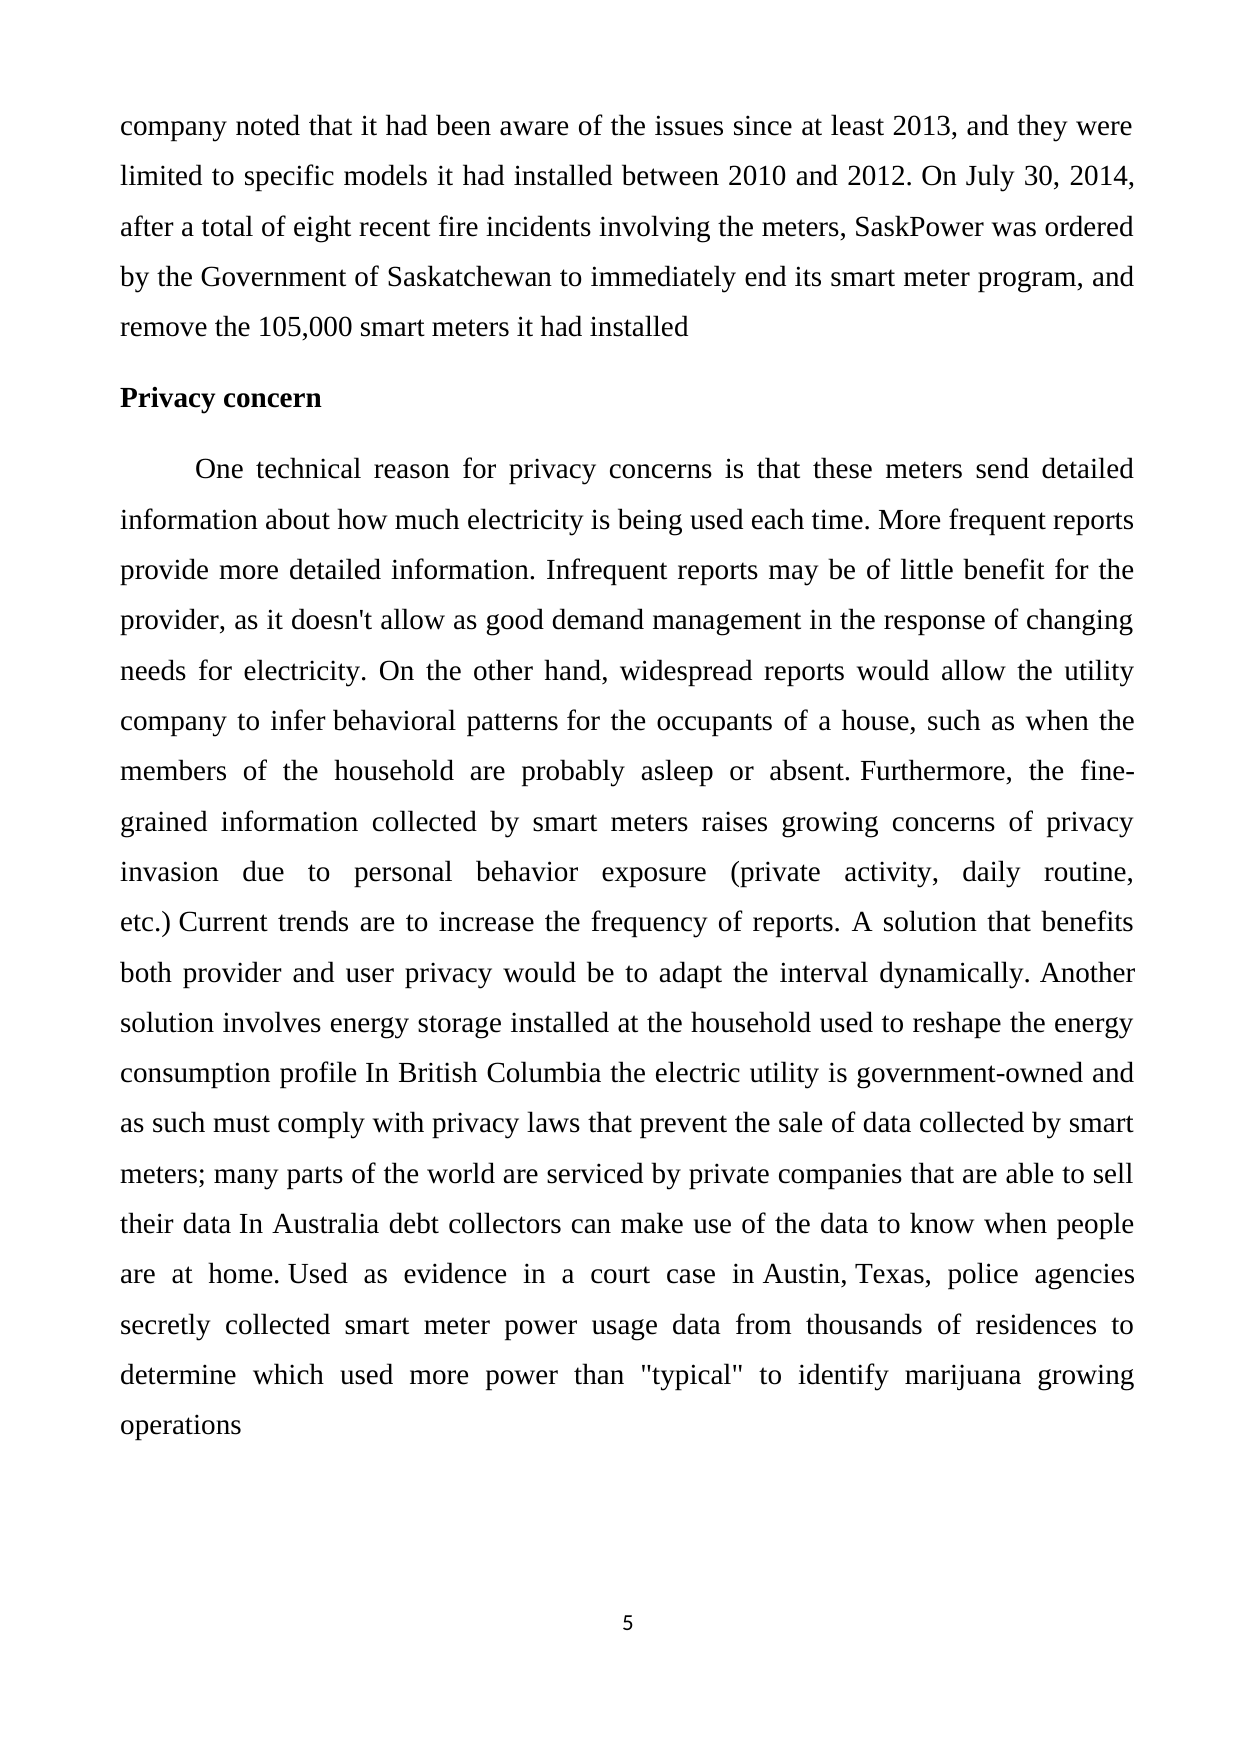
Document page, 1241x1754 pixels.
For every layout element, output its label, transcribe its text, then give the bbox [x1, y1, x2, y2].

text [120, 108, 1135, 343]
text One technical reason for privacy concerns is that these meters send detailed information about how much electricity is being used each time. More frequent reports provide more detailed information. Infrequent reports may be of little benefit for the provider, as it doesn't allow as good demand management in the response of changing needs for electricity. On the other hand, widespread reports would allow the utility company to infer behavioral patterns for the occupants of a house, such as when the members of the household are probably asleep or absent. Furthermore, the fine-grained information collected by smart meters raises growing concerns of privacy invasion due to personal behavior exposure (private activity, daily routine, etc.) Current trends are to increase the frequency of reports. A solution that benefits both provider and user privacy would be to adapt the interval dynamically. Another solution involves energy storage installed at the household used to reshape the energy consumption profile In British Columbia the electric utility is government-owned and as such must comply with privacy laws that prevent the sale of data collected by smart meters; many parts of the world are serviced by private companies that are able to sell their data In Australia debt collectors can make use of the data to know when people are at home. Used as evidence in a court case in Austin, Texas, police agencies secretly collected smart meter power usage data from thousands of residences to determine which used more power than "typical" to identify marijuana growing operations [120, 452, 1135, 1441]
text Privacy concern [120, 380, 1135, 414]
